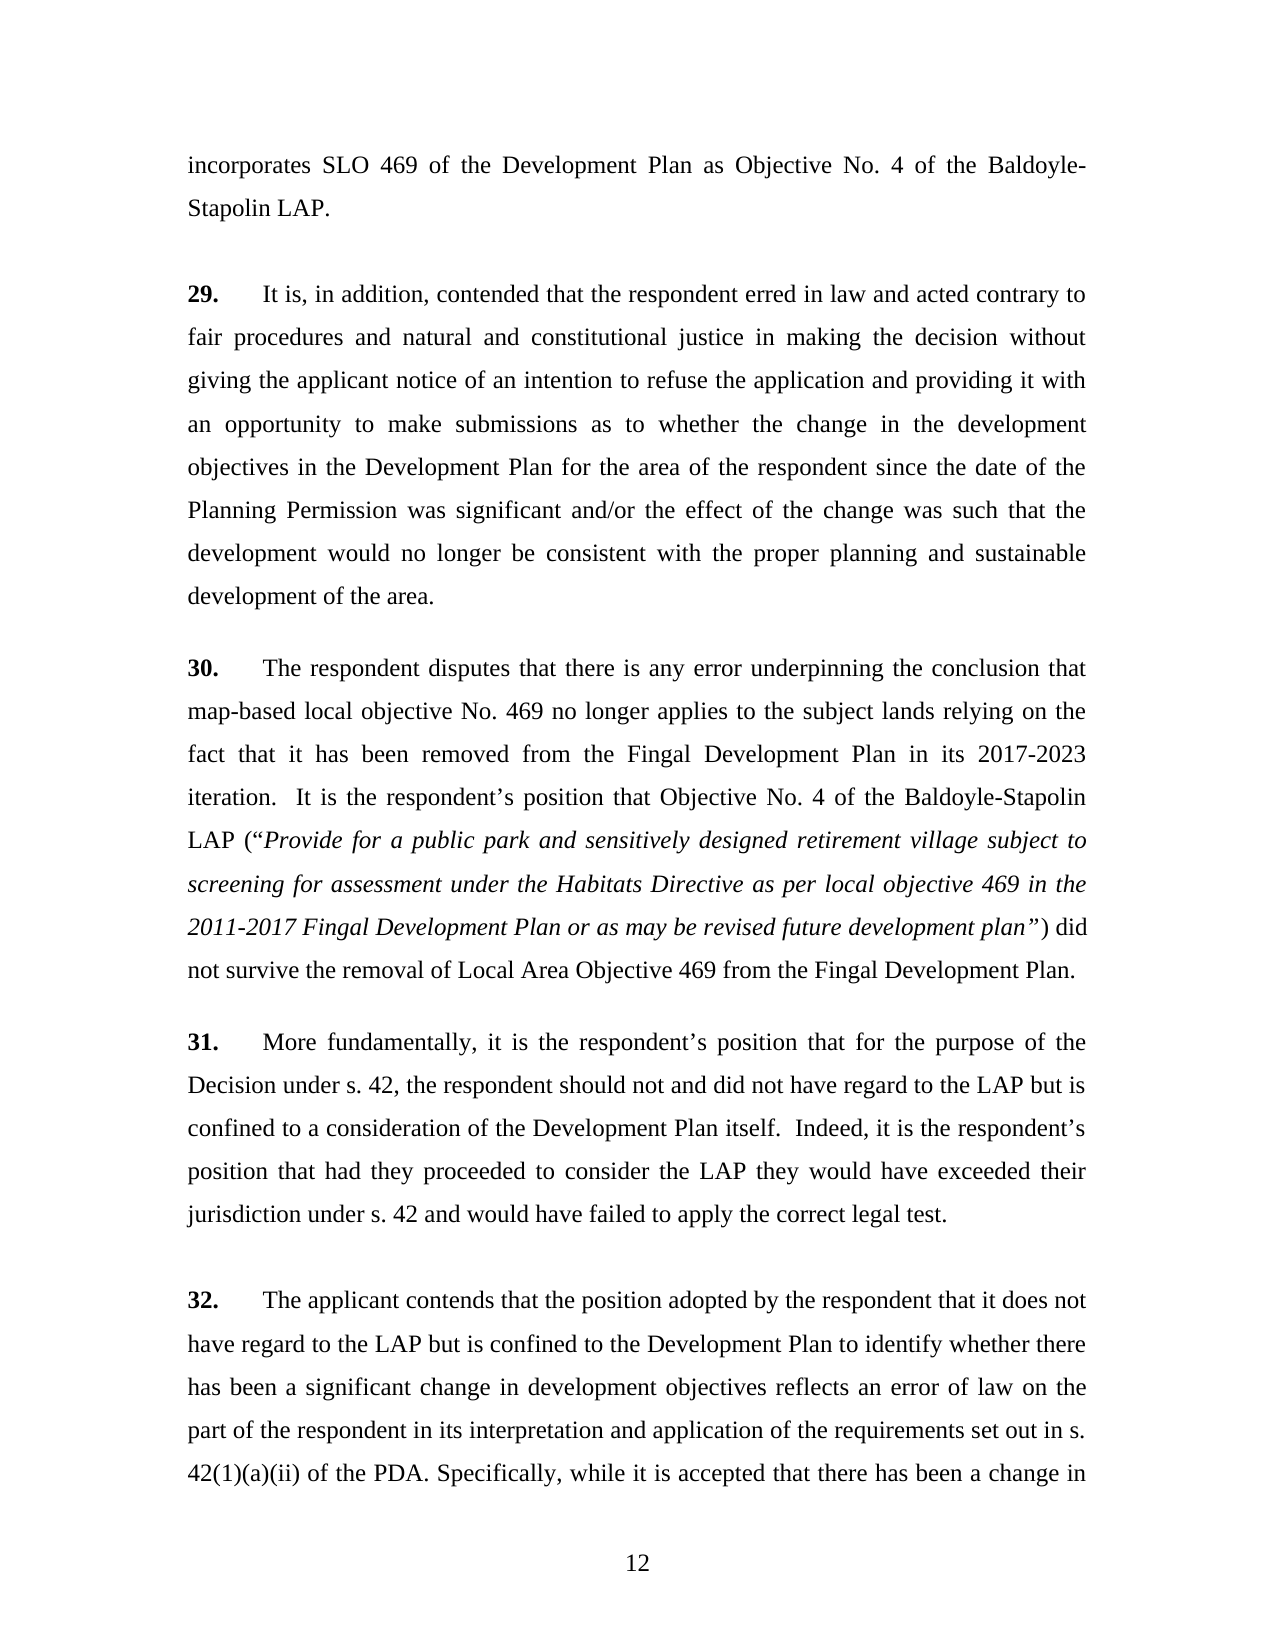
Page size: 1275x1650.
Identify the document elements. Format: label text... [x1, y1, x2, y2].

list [187, 1286, 1087, 1487]
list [187, 150, 1087, 222]
list More fundamentally, it is the respondent’s position that for the purpose of the Decision under s. 42, the respondent should not and did not have regard to the LAP but is confined to a consideration of the Development Plan itself. Indeed, it is the respondent’s position that had they proceeded to consider the LAP they would have exceeded their jurisdiction under s. 42 and would have failed to apply the correct legal test. [187, 1027, 1087, 1228]
list It is, in addition, contended that the respondent erred in law and acted contrary to fair procedures and natural and constitutional justice in making the decision without giving the applicant notice of an intention to refuse the application and providing it with an opportunity to make submissions as to whether the change in the development objectives in the Development Plan for the area of the respondent since the date of the Planning Permission was significant and/or the effect of the change was such that the development would no longer be consistent with the proper planning and sustainable development of the area. [187, 279, 1087, 610]
list The respondent disputes that there is any error underpinning the conclusion that map-based local objective No. 469 no longer applies to the subject lands relying on the fact that it has been removed from the Fingal Development Plan in its 2017-2023 iteration. It is the respondent’s position that Objective No. 4 of the Baldoyle-Stapolin LAP (“Provide for a public park and sensitively designed retirement village subject to screening for assessment under the Habitats Directive as per local objective 469 in the 2011-2017 Fingal Development Plan or as may be revised future development plan”) did not survive the removal of Local Area Objective 469 from the Fingal Development Plan. [187, 653, 1087, 984]
